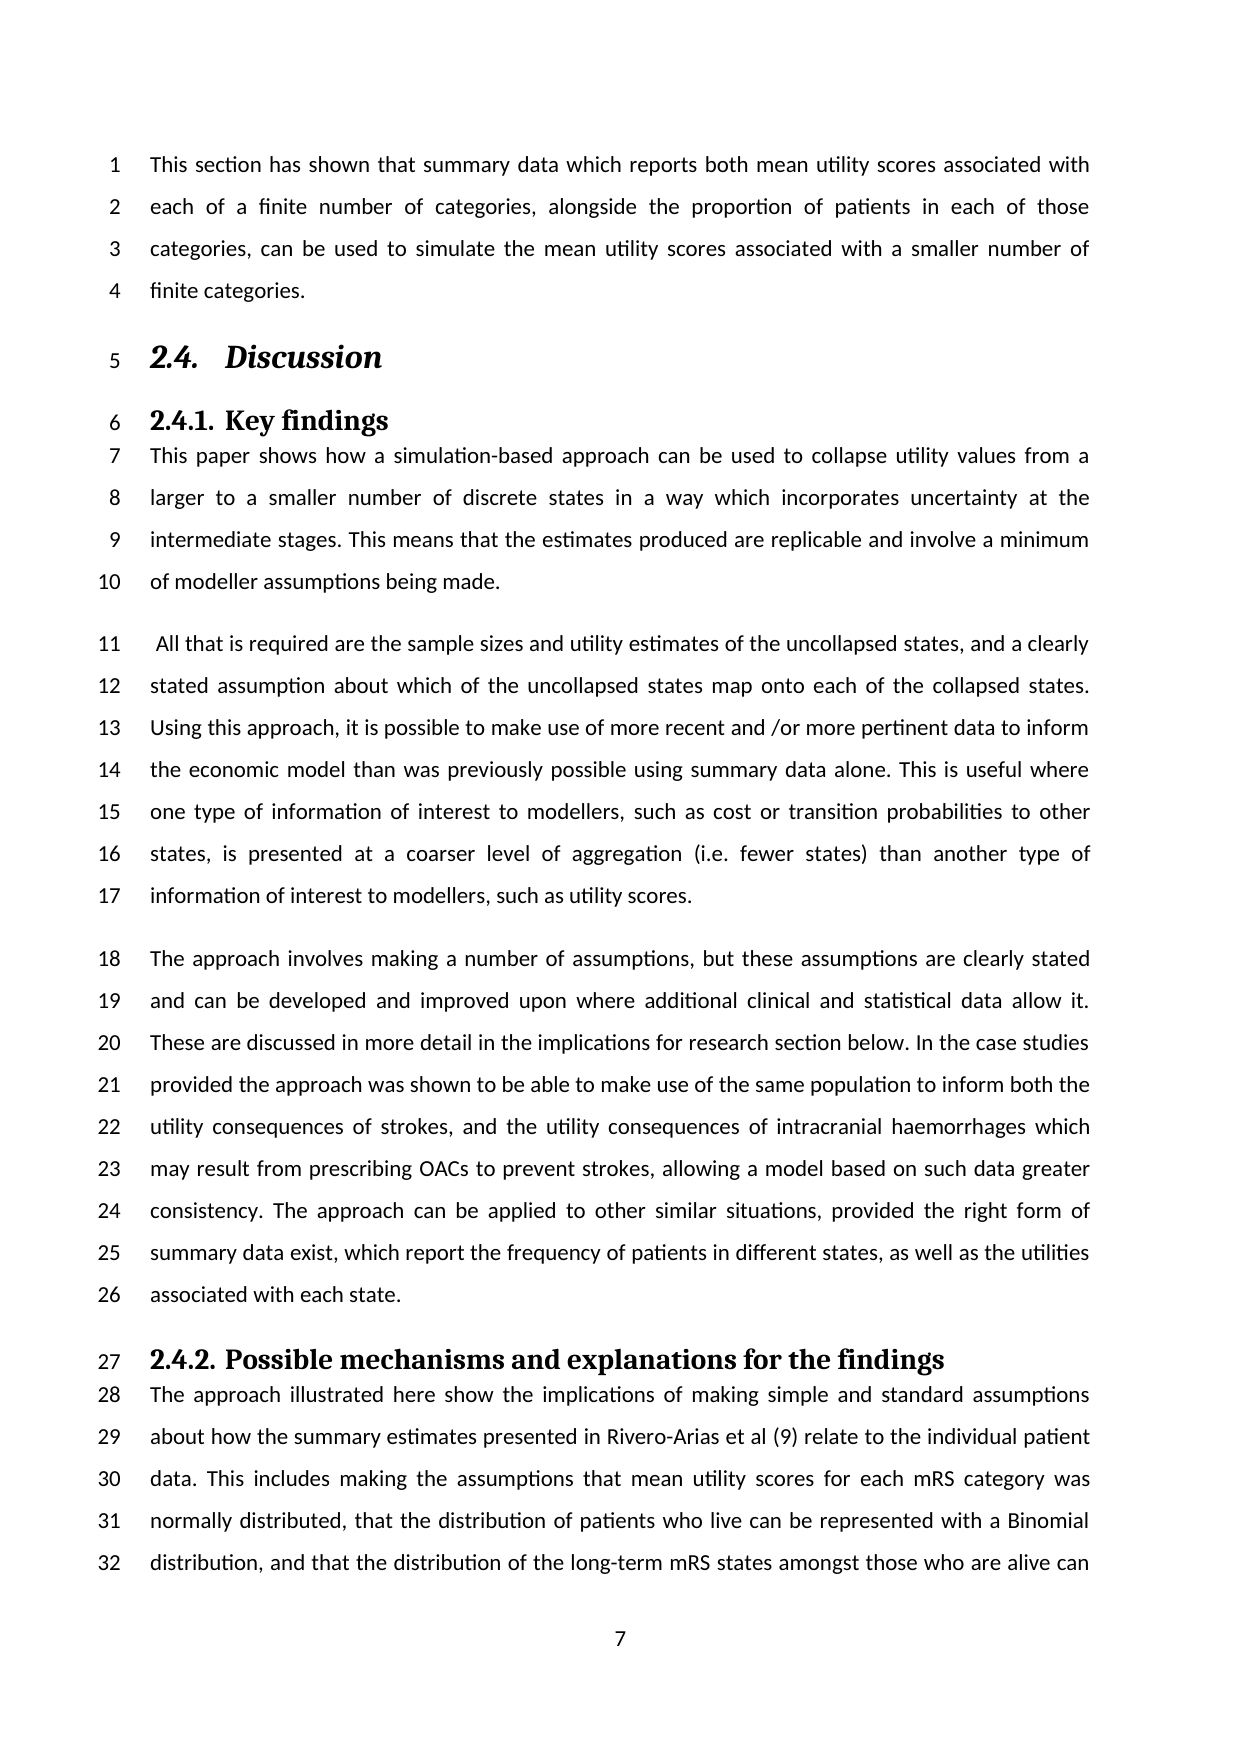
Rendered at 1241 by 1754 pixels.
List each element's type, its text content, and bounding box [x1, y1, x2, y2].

text The approach involves making a number of assumptions, but these assumptions are clearly stated and can be developed and improved upon where additional clinical and statistical data allow it. These are discussed in more detail in the implications for research section below. In the case studies provided the approach was shown to be able to make use of the same population to inform both the utility consequences of strokes, and the utility consequences of intracranial haemorrhages which may result from prescribing OACs to prevent strokes, allowing a model based on such data greater consistency. The approach can be applied to other similar situations, provided the right form of summary data exist, which report the frequency of patients in different states, as well as the utilities associated with each state. [150, 944, 1090, 1308]
subtitle Discussion [150, 339, 1090, 377]
text This section has shown that summary data which reports both mean utility scores associated with each of a finite number of categories, alongside the proportion of patients in each of those categories, can be used to simulate the mean utility scores associated with a smaller number of finite categories. [150, 150, 1090, 304]
text All that is required are the sample sizes and utility estimates of the uncollapsed states, and a clearly stated assumption about which of the uncollapsed states map onto each of the collapsed states. Using this approach, it is possible to make use of more recent and /or more pertinent data to inform the economic model than was previously possible using summary data alone. This is useful where one type of information of interest to modellers, such as cost or transition probabilities to other states, is presented at a coarser level of aggregation (i.e. fewer states) than another type of information of interest to modellers, such as utility scores. [150, 629, 1090, 909]
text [150, 1380, 1090, 1576]
text This paper shows how a simulation-based approach can be used to collapse utility values from a larger to a smaller number of discrete states in a way which incorporates uncertainty at the intermediate stages. This means that the estimates produced are replicable and involve a minimum of modeller assumptions being made. [150, 441, 1090, 595]
subtitle Key findings [150, 404, 1090, 437]
subtitle Possible mechanisms and explanations for the findings [150, 1343, 1090, 1376]
